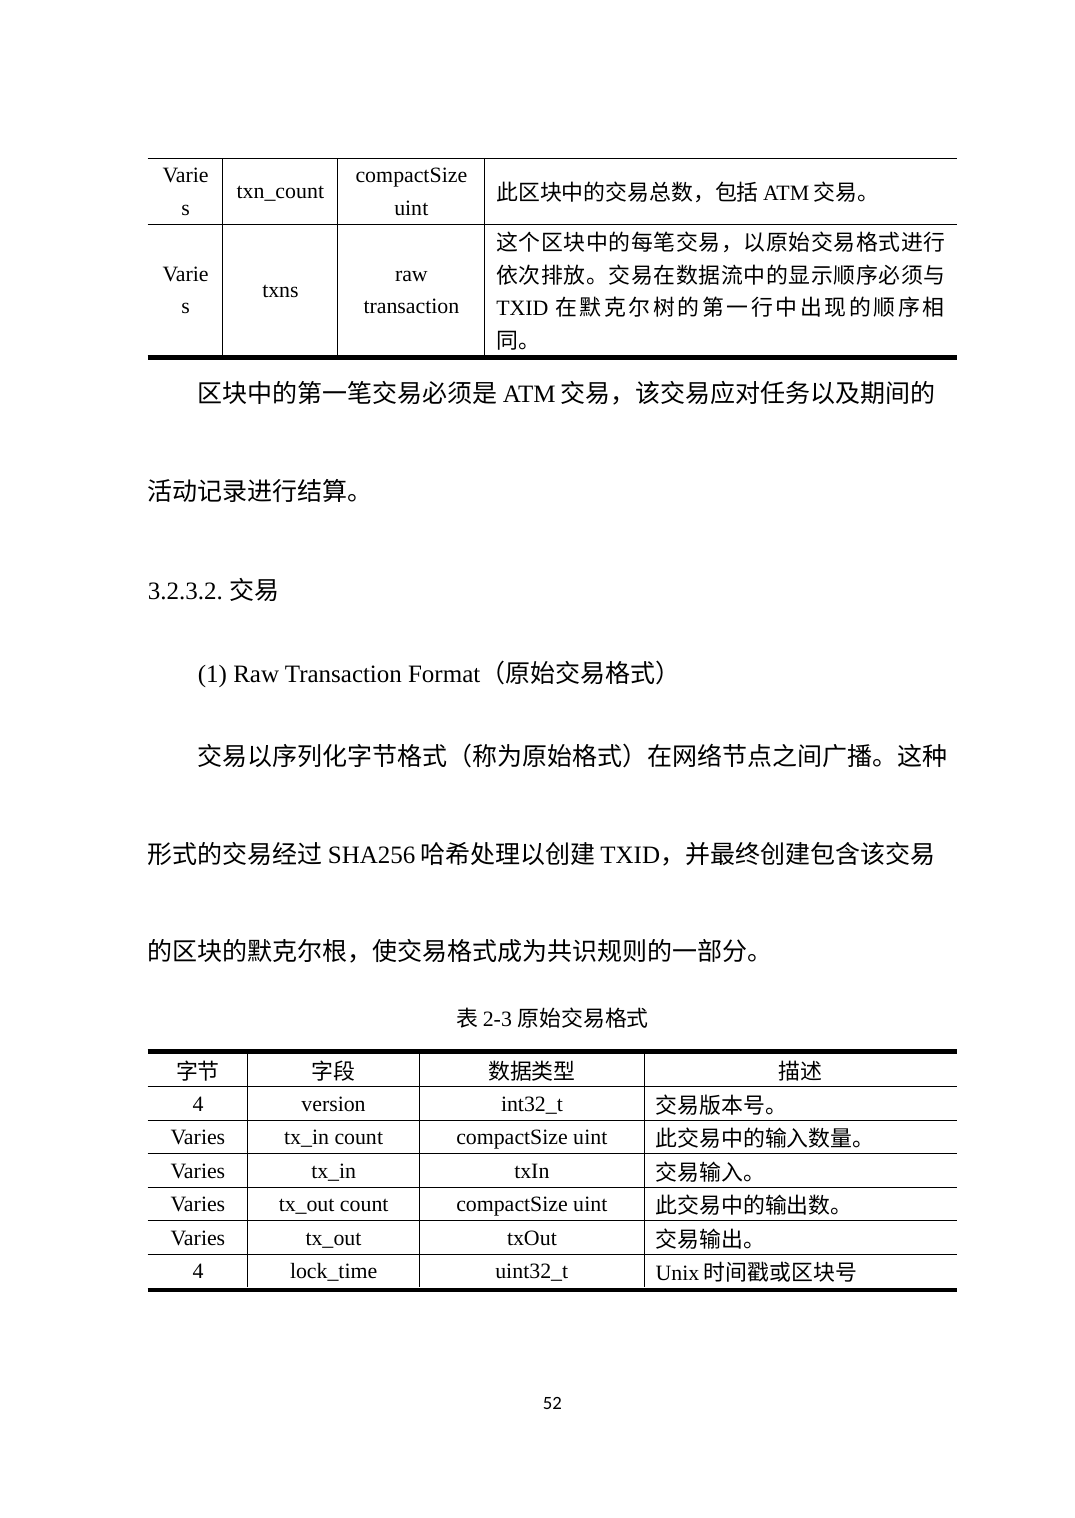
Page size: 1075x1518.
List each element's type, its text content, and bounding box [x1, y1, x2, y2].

text 表 2-3 原始交易格式 [148, 1001, 957, 1033]
table_cell txOut [420, 1221, 644, 1254]
table_cell raw transaction [338, 225, 484, 355]
text 交易以序列化字节格式（称为原始格式）在网络节点之间广播。这种形式的交易经过SHA256哈希处理以创建TXID，并最终创建包含该交易的区块的默克尔根，使交易格式成为共识规则的一部分。 [148, 722, 957, 982]
table_cell 4 [148, 1087, 247, 1120]
table_cell 交易版本号。 [645, 1087, 957, 1120]
table_cell tx_out [248, 1221, 419, 1254]
table_cell compactSize uint [338, 159, 484, 224]
table_cell compactSize uint [420, 1188, 644, 1220]
table_cell txn_count [223, 159, 337, 224]
table_cell int32_t [420, 1087, 644, 1120]
table_cell Unix时间戳或区块号 [645, 1255, 957, 1287]
text (1) Raw Transaction Format（原始交易格式） [148, 639, 957, 704]
text 区块中的第一笔交易必须是ATM交易，该交易应对任务以及期间的活动记录进行结算。 [148, 360, 957, 522]
table_header 字节 [148, 1054, 247, 1086]
table_cell Varies [148, 1188, 247, 1220]
table_cell 这个区块中的每笔交易，以原始交易格式进行依次排放。交易在数据流中的显示顺序必须与TXID在默克尔树的第一行中出现的顺序相同。 [485, 225, 957, 355]
table_cell Varies [148, 1221, 247, 1254]
table_cell txns [223, 225, 337, 355]
table_cell compactSize uint [420, 1121, 644, 1153]
table_cell 此交易中的输出数。 [645, 1188, 957, 1220]
table_cell Varies [148, 1154, 247, 1187]
table_header 数据类型 [420, 1054, 644, 1086]
table_header 字段 [248, 1054, 419, 1086]
table_cell version [248, 1087, 419, 1120]
table_cell 此区块中的交易总数，包括ATM交易。 [485, 159, 957, 224]
table_cell 4 [148, 1255, 247, 1287]
table_cell tx_out count [248, 1188, 419, 1220]
table_cell tx_in count [248, 1121, 419, 1153]
subtitle 3.2.3.2. 交易 [148, 556, 957, 621]
table_cell Varies [148, 159, 222, 224]
table_cell uint32_t [420, 1255, 644, 1287]
table_cell tx_in [248, 1154, 419, 1187]
table_cell 交易输出。 [645, 1221, 957, 1254]
table_header 描述 [645, 1054, 957, 1086]
table_cell txIn [420, 1154, 644, 1187]
table_cell Varies [148, 1121, 247, 1153]
table_cell lock_time [248, 1255, 419, 1287]
table_cell Varies [148, 225, 222, 355]
table_cell 此交易中的输入数量。 [645, 1121, 957, 1153]
table_cell 交易输入。 [645, 1154, 957, 1187]
